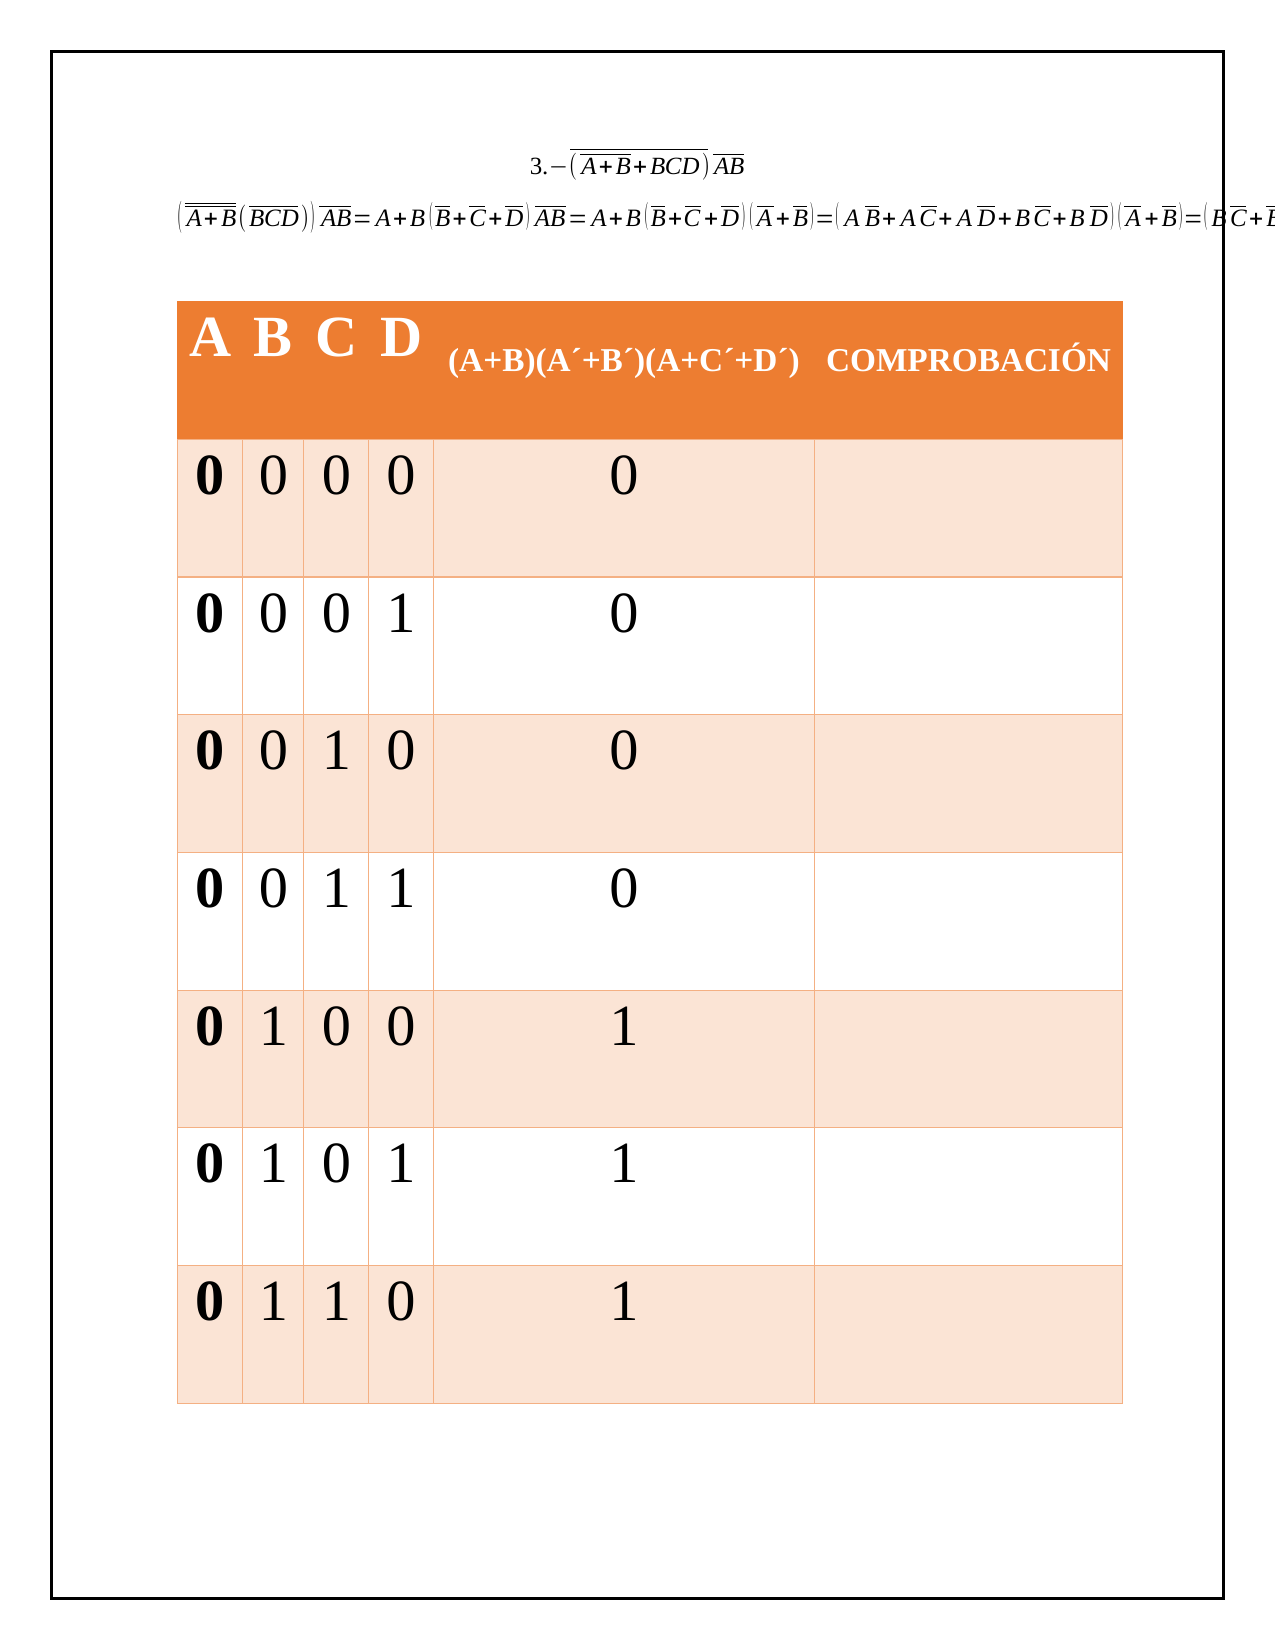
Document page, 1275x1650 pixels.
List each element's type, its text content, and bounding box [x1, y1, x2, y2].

table_header D [369, 302, 433, 439]
table_cell 0 [434, 440, 814, 576]
table_cell 1 [434, 991, 814, 1127]
table_cell 0 [243, 578, 303, 714]
table_cell 1 [369, 1128, 433, 1265]
table_cell 0 [369, 1266, 433, 1403]
table_cell [815, 440, 1122, 576]
table_cell 0 [243, 440, 303, 576]
table_cell 0 [369, 440, 433, 576]
table_cell 1 [243, 1266, 303, 1403]
table_cell [815, 991, 1122, 1127]
table_header C [304, 302, 368, 439]
table_cell 0 [243, 853, 303, 989]
table_cell 1 [369, 853, 433, 989]
table_cell 0 [369, 715, 433, 852]
table_cell 0 [178, 1266, 242, 1403]
table_cell 0 [178, 715, 242, 852]
table_cell [815, 578, 1122, 714]
table_cell 1 [304, 853, 368, 989]
table_cell 0 [369, 991, 433, 1127]
table_cell 0 [243, 715, 303, 852]
table_cell 0 [434, 578, 814, 714]
table_cell 1 [434, 1128, 814, 1265]
table_cell [815, 853, 1122, 989]
table_header COMPROBACIÓN [815, 302, 1122, 439]
table_cell 1 [243, 991, 303, 1127]
table_cell 0 [304, 991, 368, 1127]
table_cell 1 [304, 1266, 368, 1403]
table_cell 1 [243, 1128, 303, 1265]
table_cell 0 [304, 1128, 368, 1265]
table_cell 0 [178, 991, 242, 1127]
table_cell 1 [369, 578, 433, 714]
table_cell [815, 1266, 1122, 1403]
table_cell 0 [304, 578, 368, 714]
table_cell [815, 715, 1122, 852]
table_cell 0 [178, 1128, 242, 1265]
table_cell 0 [434, 853, 814, 989]
table_cell 0 [178, 578, 242, 714]
table_header B [243, 302, 303, 439]
table_cell 0 [178, 853, 242, 989]
table_cell 0 [434, 715, 814, 852]
table_cell [815, 1128, 1122, 1265]
table_header A [178, 302, 242, 439]
table_header (A+B)(A´+B´)(A+C´+D´) [434, 302, 814, 439]
table_cell 0 [304, 440, 368, 576]
table_cell 1 [434, 1266, 814, 1403]
table_cell 0 [178, 440, 242, 576]
table_cell 1 [304, 715, 368, 852]
